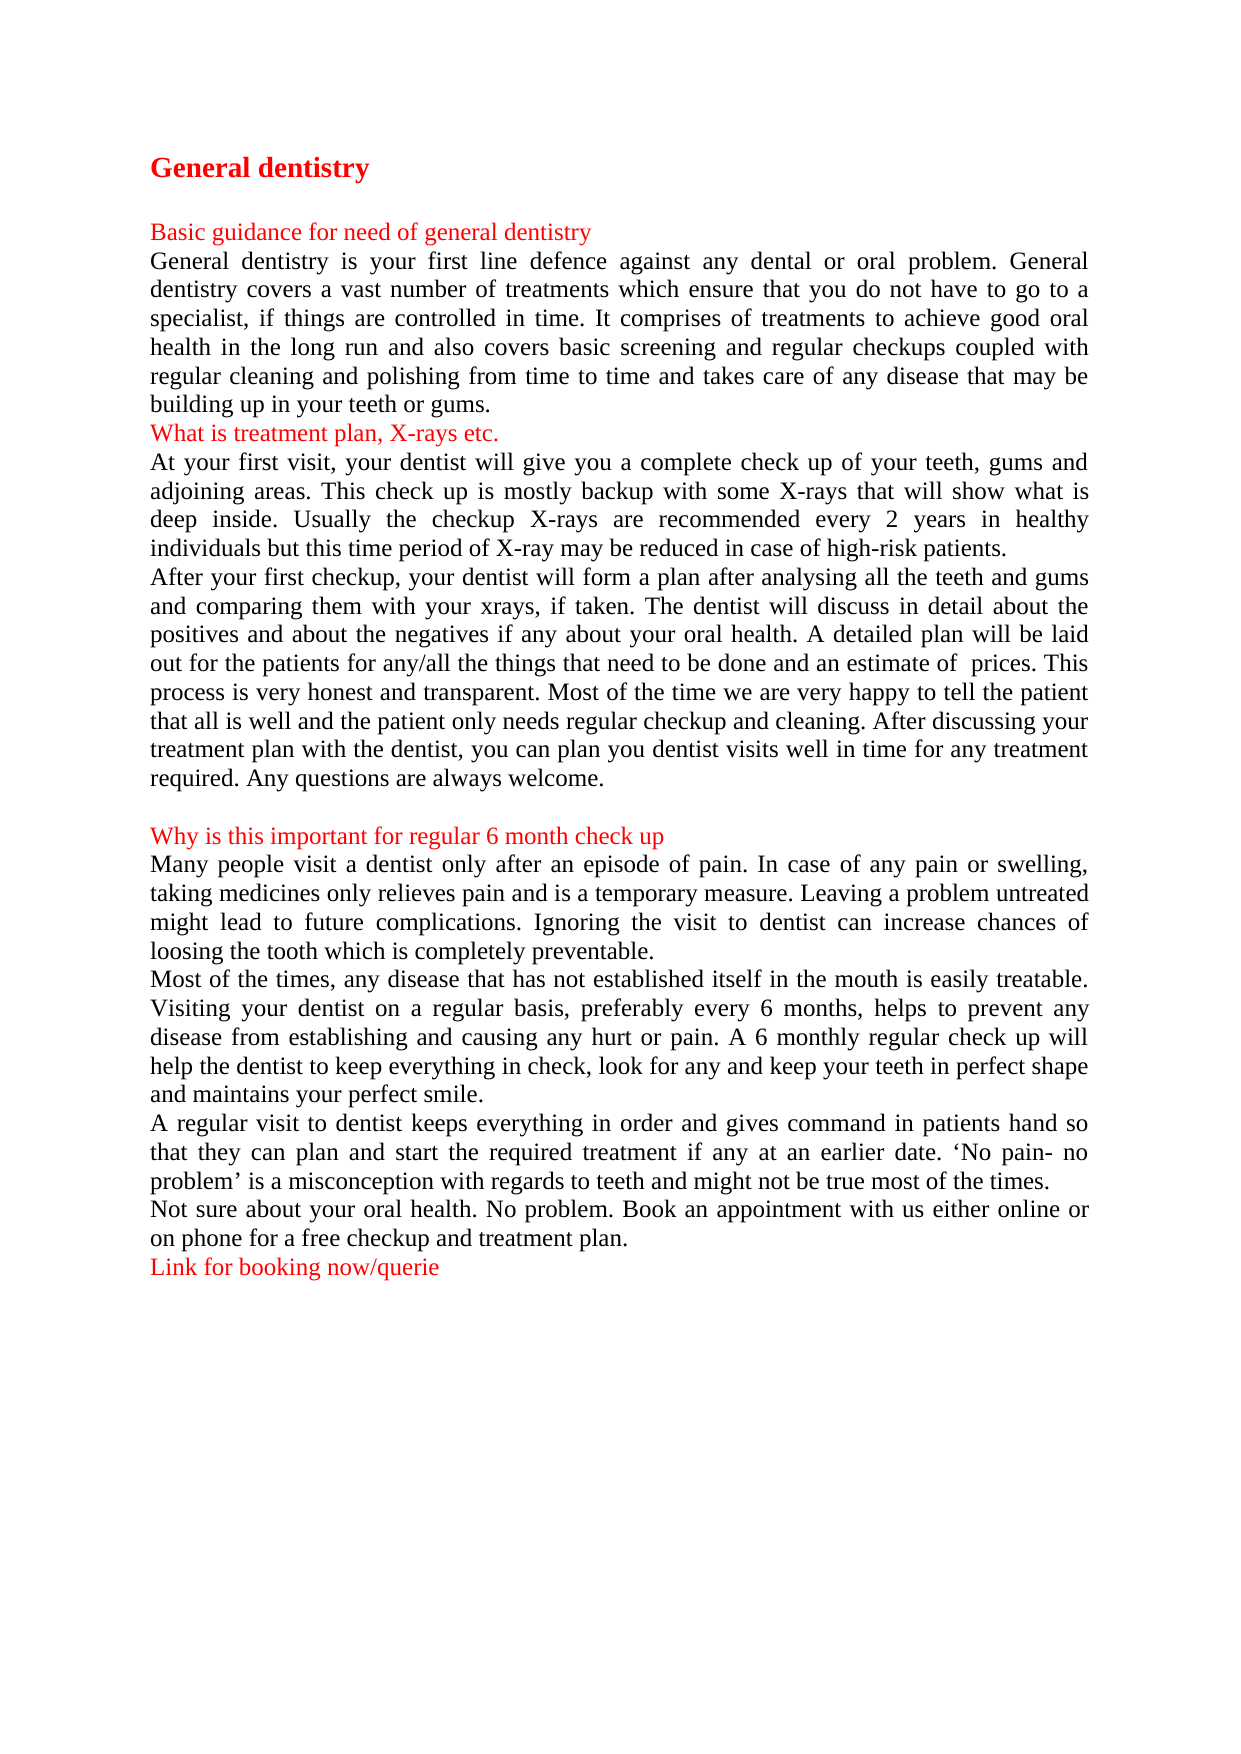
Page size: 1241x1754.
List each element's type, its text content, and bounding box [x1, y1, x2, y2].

text General dentistry is your first line defence against any dental or oral problem. General dentistry covers a vast number of treatments which ensure that you do not have to go to a specialist, if things are controlled in time. It comprises of treatments to achieve good oral health in the long run and also covers basic screening and regular checkups coupled with regular cleaning and polishing from time to time and takes care of any disease that may be building up in your teeth or gums. [150, 246, 1090, 418]
text After your first checkup, your dentist will form a plan after analysing all the teeth and gums and comparing them with your xrays, if taken. The dentist will discuss in detail about the positives and about the negatives if any about your oral health. A detailed plan will be laid out for the patients for any/all the things that need to be done and an estimate of prices. This process is very honest and transparent. Most of the time we are very happy to tell the patient that all is well and the patient only needs regular checkup and cleaning. After discussing your treatment plan with the dentist, you can plan you dentist visits well in time for any treatment required. Any questions are always welcome. [150, 562, 1090, 792]
text General dentistry [150, 150, 1090, 183]
text Basic guidance for need of general dentistry [150, 217, 1090, 246]
text At your first visit, your dentist will give you a complete check up of your teeth, gums and adjoining areas. This check up is mostly backup with some X-rays that will show what is deep inside. Usually the checkup X-rays are recommended every 2 years in healthy individuals but this time period of X-ray may be reduced in case of high-risk patients. [150, 447, 1090, 562]
text Many people visit a dentist only after an episode of pain. In case of any pain or swelling, taking medicines only relieves pain and is a temporary measure. Leaving a problem untreated might lead to future complications. Ignoring the visit to dentist can increase chances of loosing the tooth which is completely preventable. [150, 849, 1090, 964]
text Not sure about your oral health. No problem. Book an appointment with us either online or on phone for a free checkup and treatment plan. [150, 1194, 1090, 1252]
text Link for booking now/querie [150, 1252, 1090, 1281]
text Most of the times, any disease that has not established itself in the mouth is easily treatable. Visiting your dentist on a regular basis, preferably every 6 months, helps to prevent any disease from establishing and causing any hurt or pain. A 6 monthly regular check up will help the dentist to keep everything in check, look for any and keep your teeth in perfect shape and maintains your perfect smile. [150, 964, 1090, 1108]
text What is treatment plan, X-rays etc. [150, 418, 1090, 447]
text A regular visit to dentist keeps everything in order and gives command in patients hand so that they can plan and start the required treatment if any at an earlier date. ‘No pain- no problem’ is a misconception with regards to teeth and might not be true most of the times. [150, 1108, 1090, 1194]
text Why is this important for regular 6 month check up [150, 821, 1090, 849]
